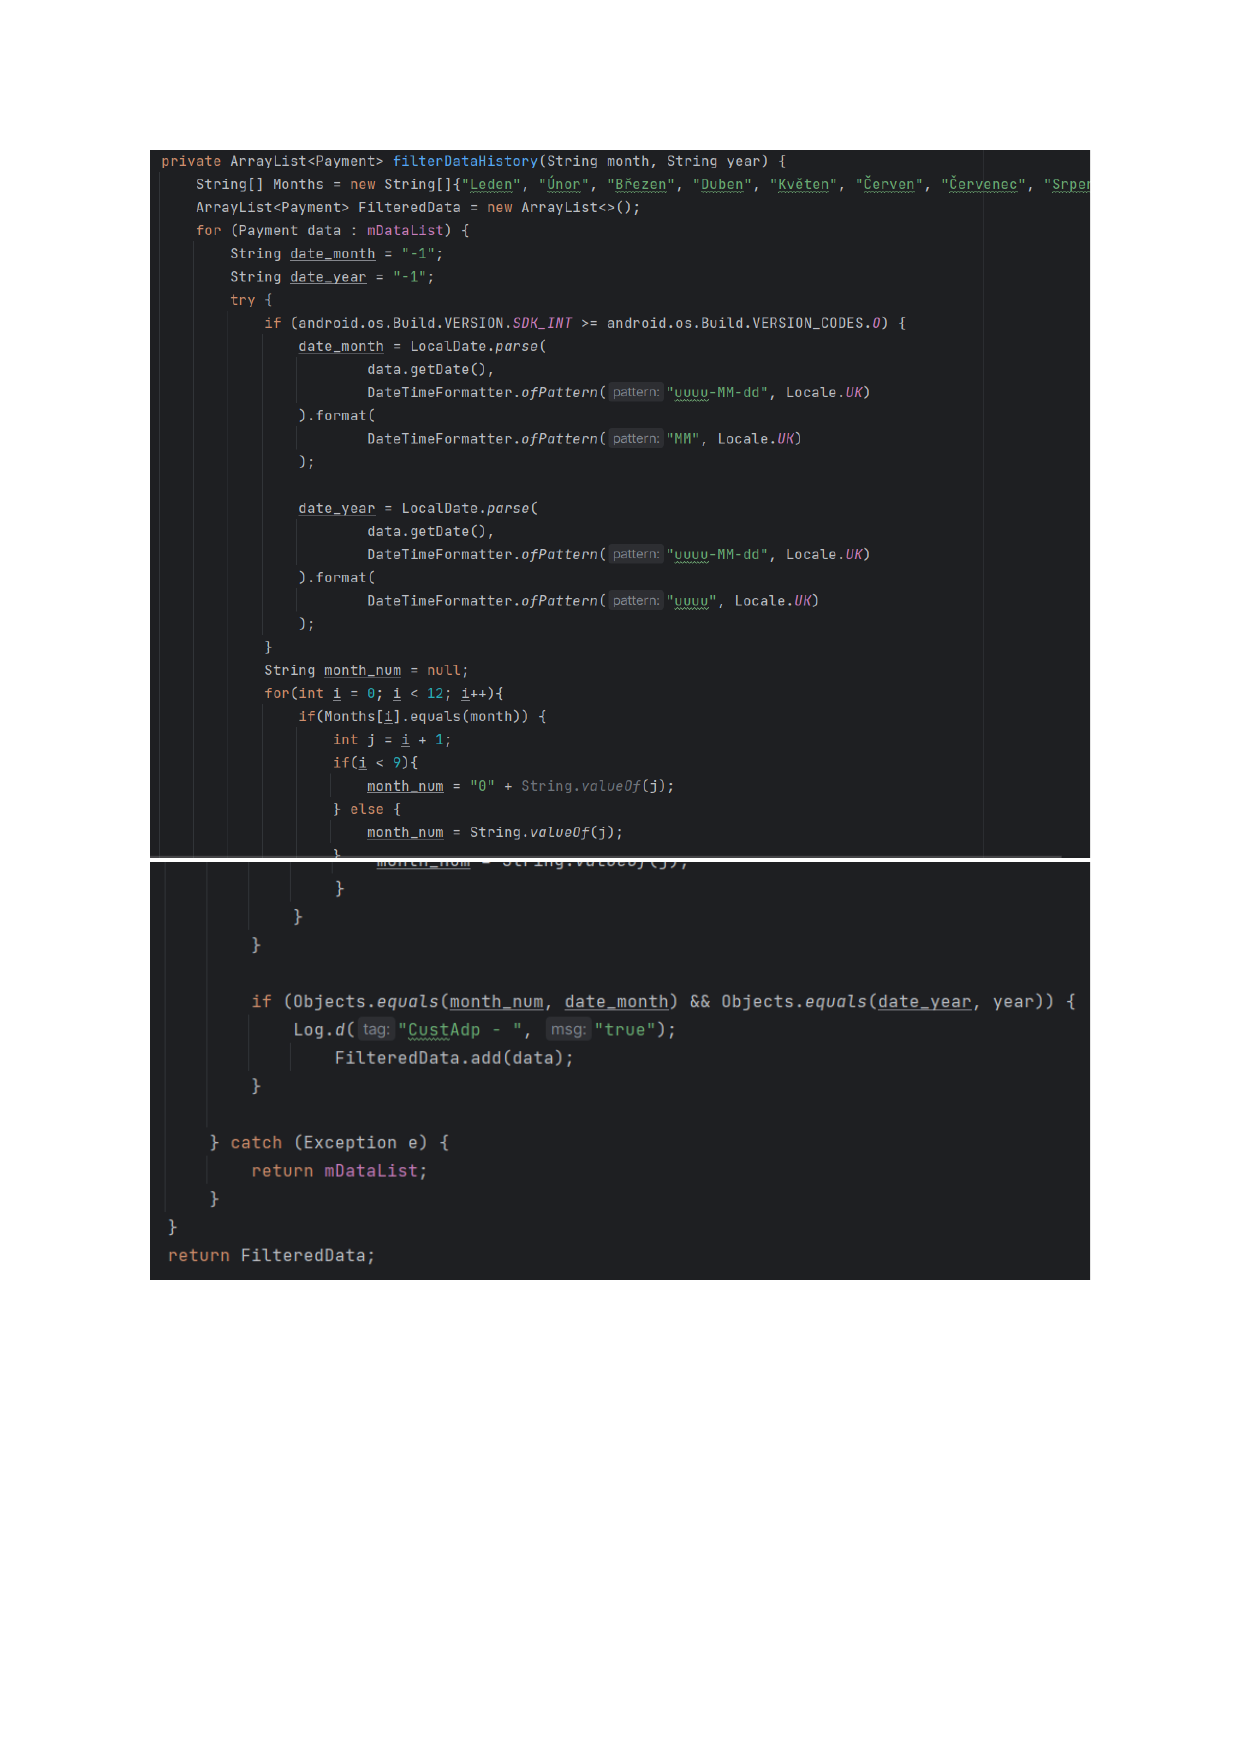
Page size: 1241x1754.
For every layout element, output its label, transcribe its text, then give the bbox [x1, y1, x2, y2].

picture [150, 150, 1091, 858]
picture [150, 862, 1091, 1280]
